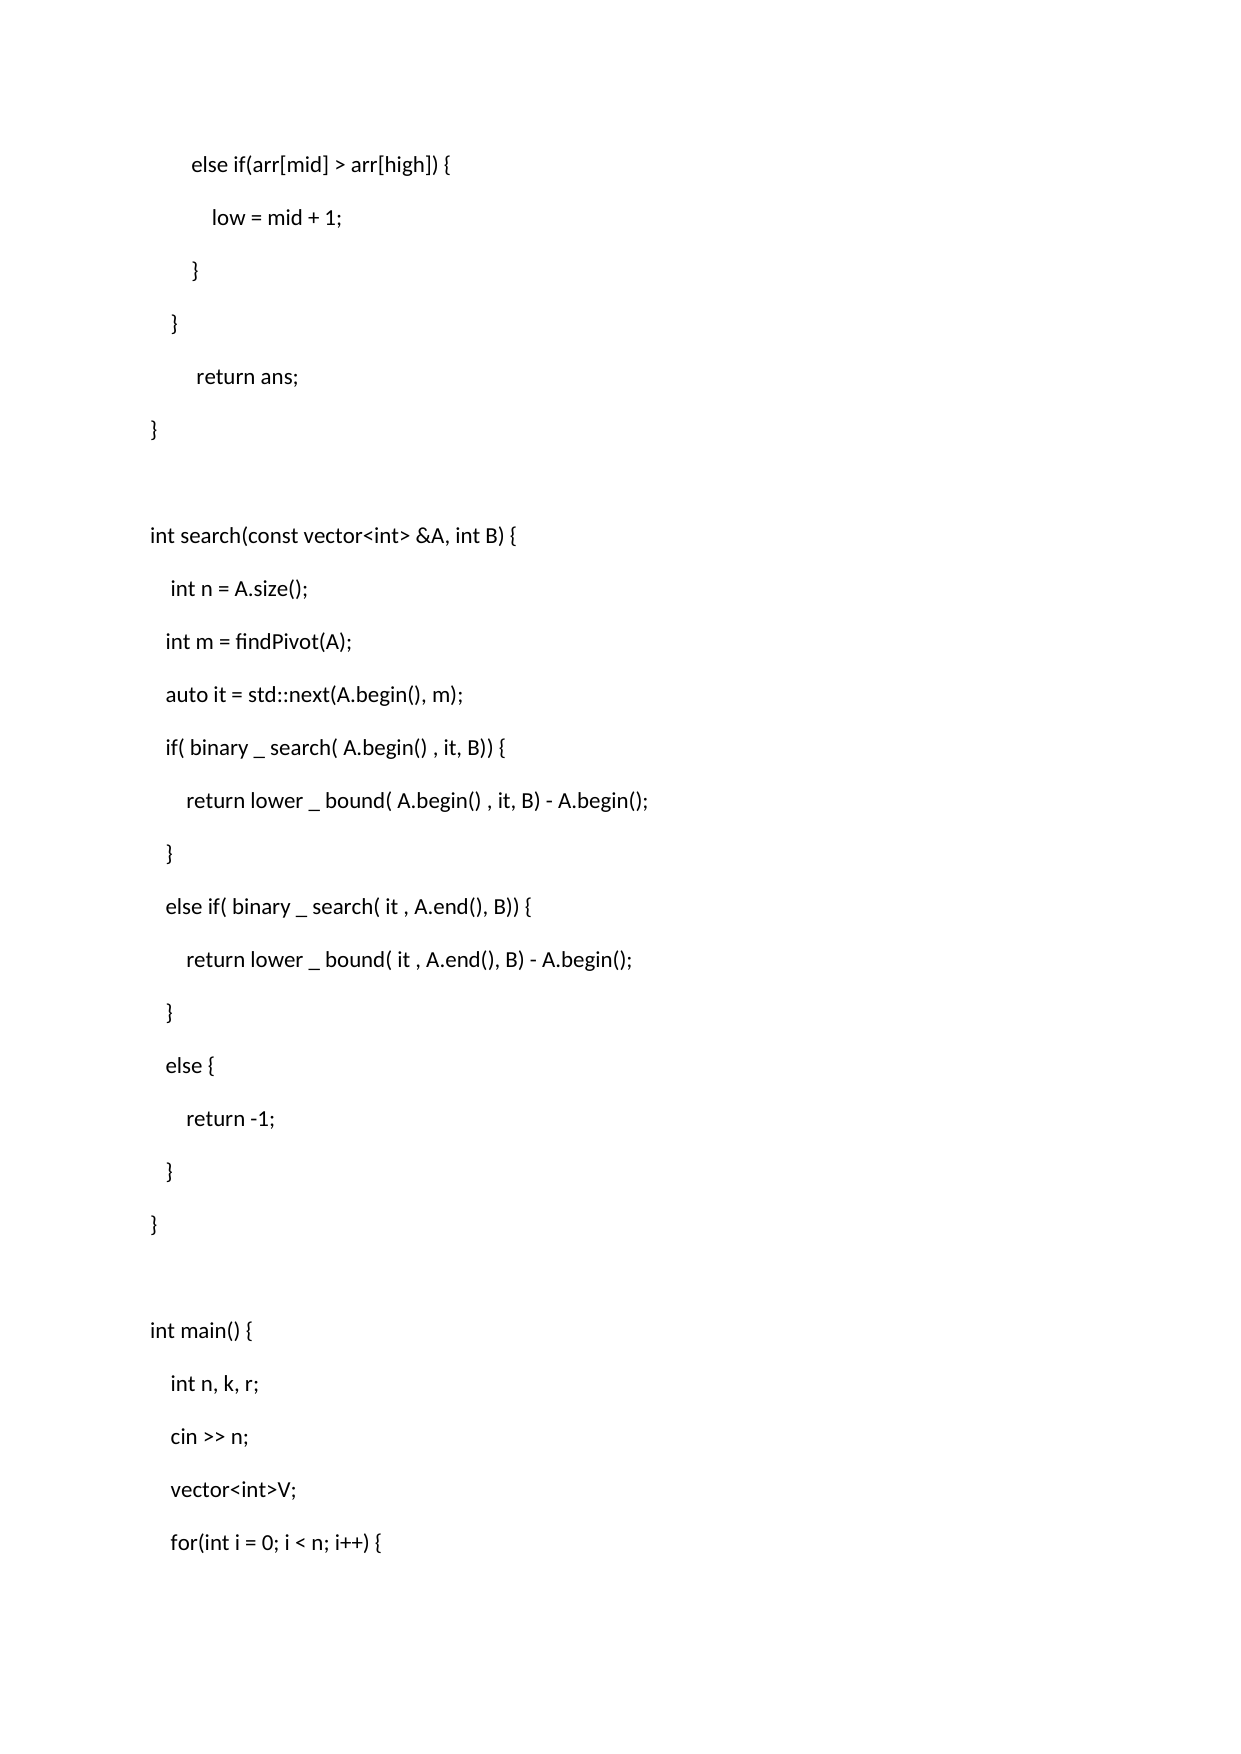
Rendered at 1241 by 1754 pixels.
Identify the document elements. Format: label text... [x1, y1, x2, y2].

text } [150, 839, 1090, 867]
text } [150, 256, 1090, 284]
text for(int i = 0; i < n; i++) { [150, 1528, 1090, 1557]
text } [150, 415, 1090, 443]
text int n, k, r; [150, 1369, 1090, 1397]
text return lower _ bound( A.begin() , it, B) - A.begin(); [150, 786, 1090, 814]
text else if( binary _ search( it , A.end(), B)) { [150, 892, 1090, 920]
text else { [150, 1051, 1090, 1079]
text } [150, 998, 1090, 1026]
text } [150, 1157, 1090, 1185]
text return -1; [150, 1104, 1090, 1132]
text } [150, 1210, 1090, 1238]
text low = mid + 1; [150, 203, 1090, 231]
text auto it = std::next(A.begin(), m); [150, 680, 1090, 708]
text cin >> n; [150, 1422, 1090, 1451]
text int n = A.size(); [150, 574, 1090, 602]
text int search(const vector<int> &A, int B) { [150, 521, 1090, 549]
text vector<int>V; [150, 1476, 1090, 1503]
text int main() { [150, 1316, 1090, 1344]
text } [150, 309, 1090, 337]
text return lower _ bound( it , A.end(), B) - A.begin(); [150, 945, 1090, 973]
text int m = findPivot(A); [150, 627, 1090, 655]
text else if(arr[mid] > arr[high]) { [150, 150, 1090, 178]
text return ans; [150, 362, 1090, 390]
text if( binary _ search( A.begin() , it, B)) { [150, 733, 1090, 761]
